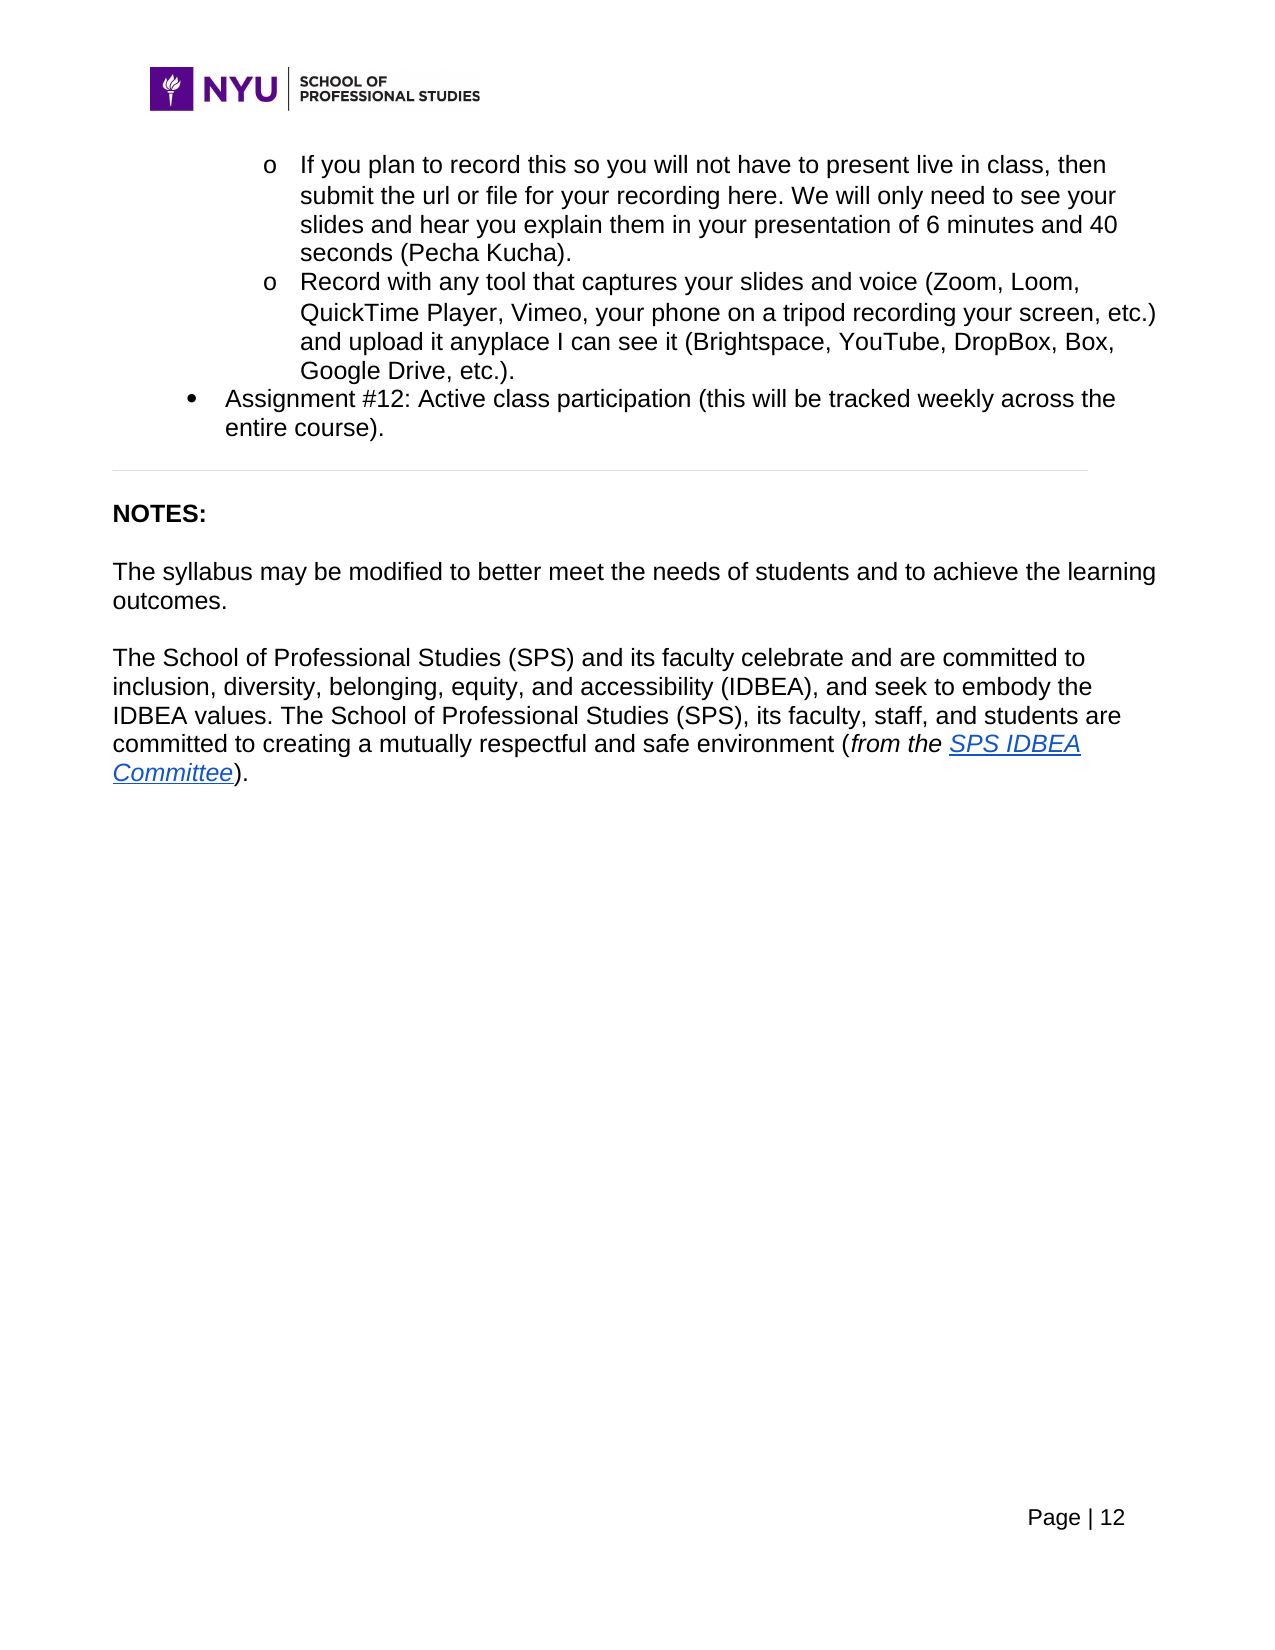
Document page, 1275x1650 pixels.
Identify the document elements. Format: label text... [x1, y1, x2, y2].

text The syllabus may be modified to better meet the needs of students and to achieve the learning outcomes. [112, 557, 1162, 614]
list Assignment #12: Active class participation (this will be tracked weekly across the entire course). [150, 384, 1125, 442]
picture [150, 67, 480, 111]
list Record with any tool that captures your slides and voice (Zoom, Loom, QuickTime Player, Vimeo, your phone on a tripod recording your screen, etc.) and upload it anyplace I can see it (Brightspace, YouTube, DropBox, Box, Google Drive, etc.). [262, 267, 1162, 384]
text The School of Professional Studies (SPS) and its faculty celebrate and are committed to inclusion, diversity, belonging, equity, and accessibility (IDBEA), and seek to embody the IDBEA values. The School of Professional Studies (SPS), its faculty, staff, and students are committed to creating a mutually respectful and safe environment (from the SPS IDBEA Committee). [112, 643, 1162, 787]
list If you plan to record this so you will not have to present live in class, then submit the url or file for your recording here. We will only need to see your slides and hear you explain them in your presentation of 6 minutes and 40 seconds (Pecha Kucha). [262, 150, 1162, 267]
text NOTES: [112, 499, 1162, 528]
